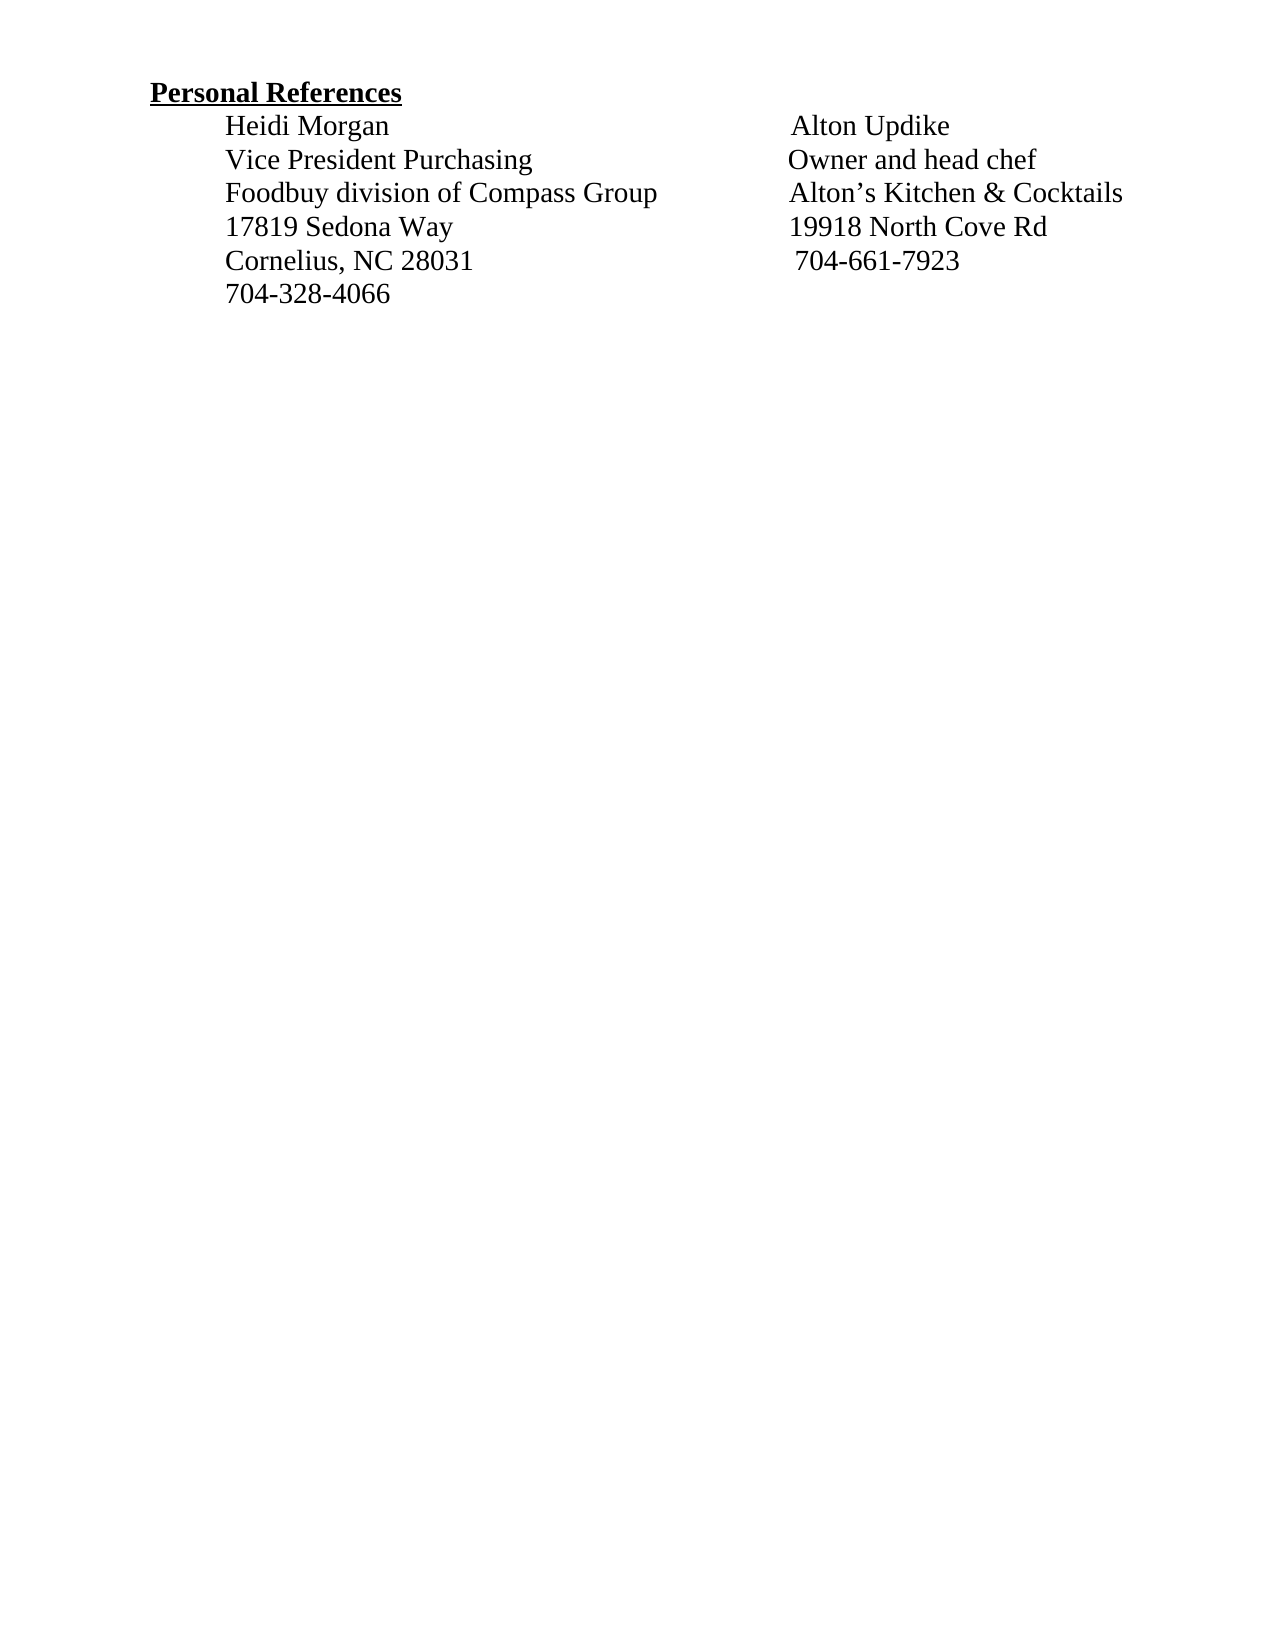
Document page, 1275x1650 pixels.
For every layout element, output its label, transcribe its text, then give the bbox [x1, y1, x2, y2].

text Personal References [150, 75, 1125, 108]
text Cornelius, NC 28031 704-661-7923 [225, 243, 1125, 276]
text 17819 Sedona Way 19918 North Cove Rd [225, 209, 1125, 243]
text Vice President Purchasing Owner and head chef [225, 142, 1125, 176]
text Foodbuy division of Compass Group Alton’s Kitchen & Cocktails [225, 176, 1125, 209]
text Heidi Morgan Alton Updike [225, 108, 1125, 142]
text 704-328-4066 [225, 276, 1125, 310]
